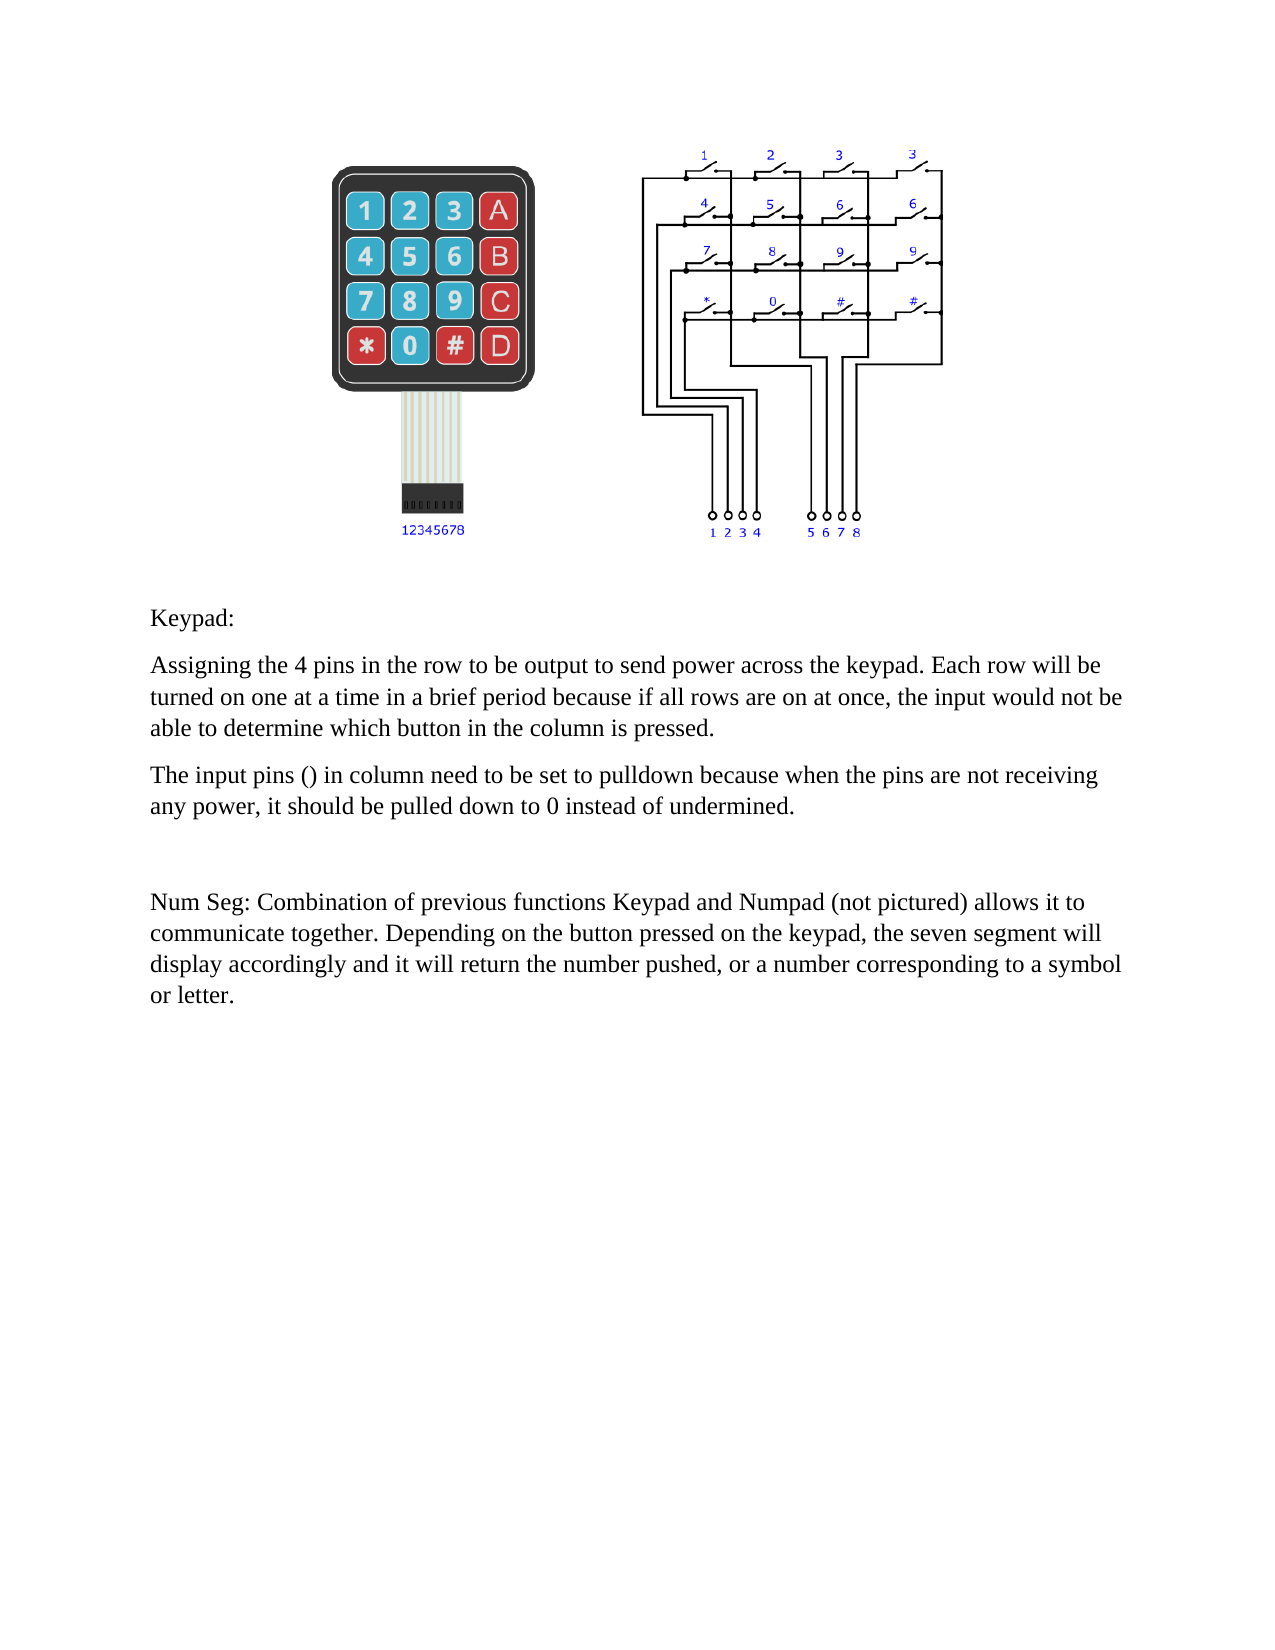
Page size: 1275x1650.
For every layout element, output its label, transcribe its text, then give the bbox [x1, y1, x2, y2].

text Keypad: [150, 603, 1125, 632]
text Num Seg: Combination of previous functions Keypad and Numpad (not pictured) allows it to communicate together. Depending on the button pressed on the keypad, the seven segment will display accordingly and it will return the number pushed, or a number corresponding to a symbol or letter. [150, 887, 1125, 1009]
text Assigning the 4 pins in the row to be output to send power across the keypad. Each row will be turned on one at a time in a brief period because if all rows are on at once, the input would not be able to determine which button in the column is pressed. [150, 651, 1125, 741]
text The input pins () in column need to be set to pulldown because when the pins are not receiving any power, it should be pulled down to 0 instead of undermined. [150, 760, 1125, 820]
picture [332, 150, 943, 537]
